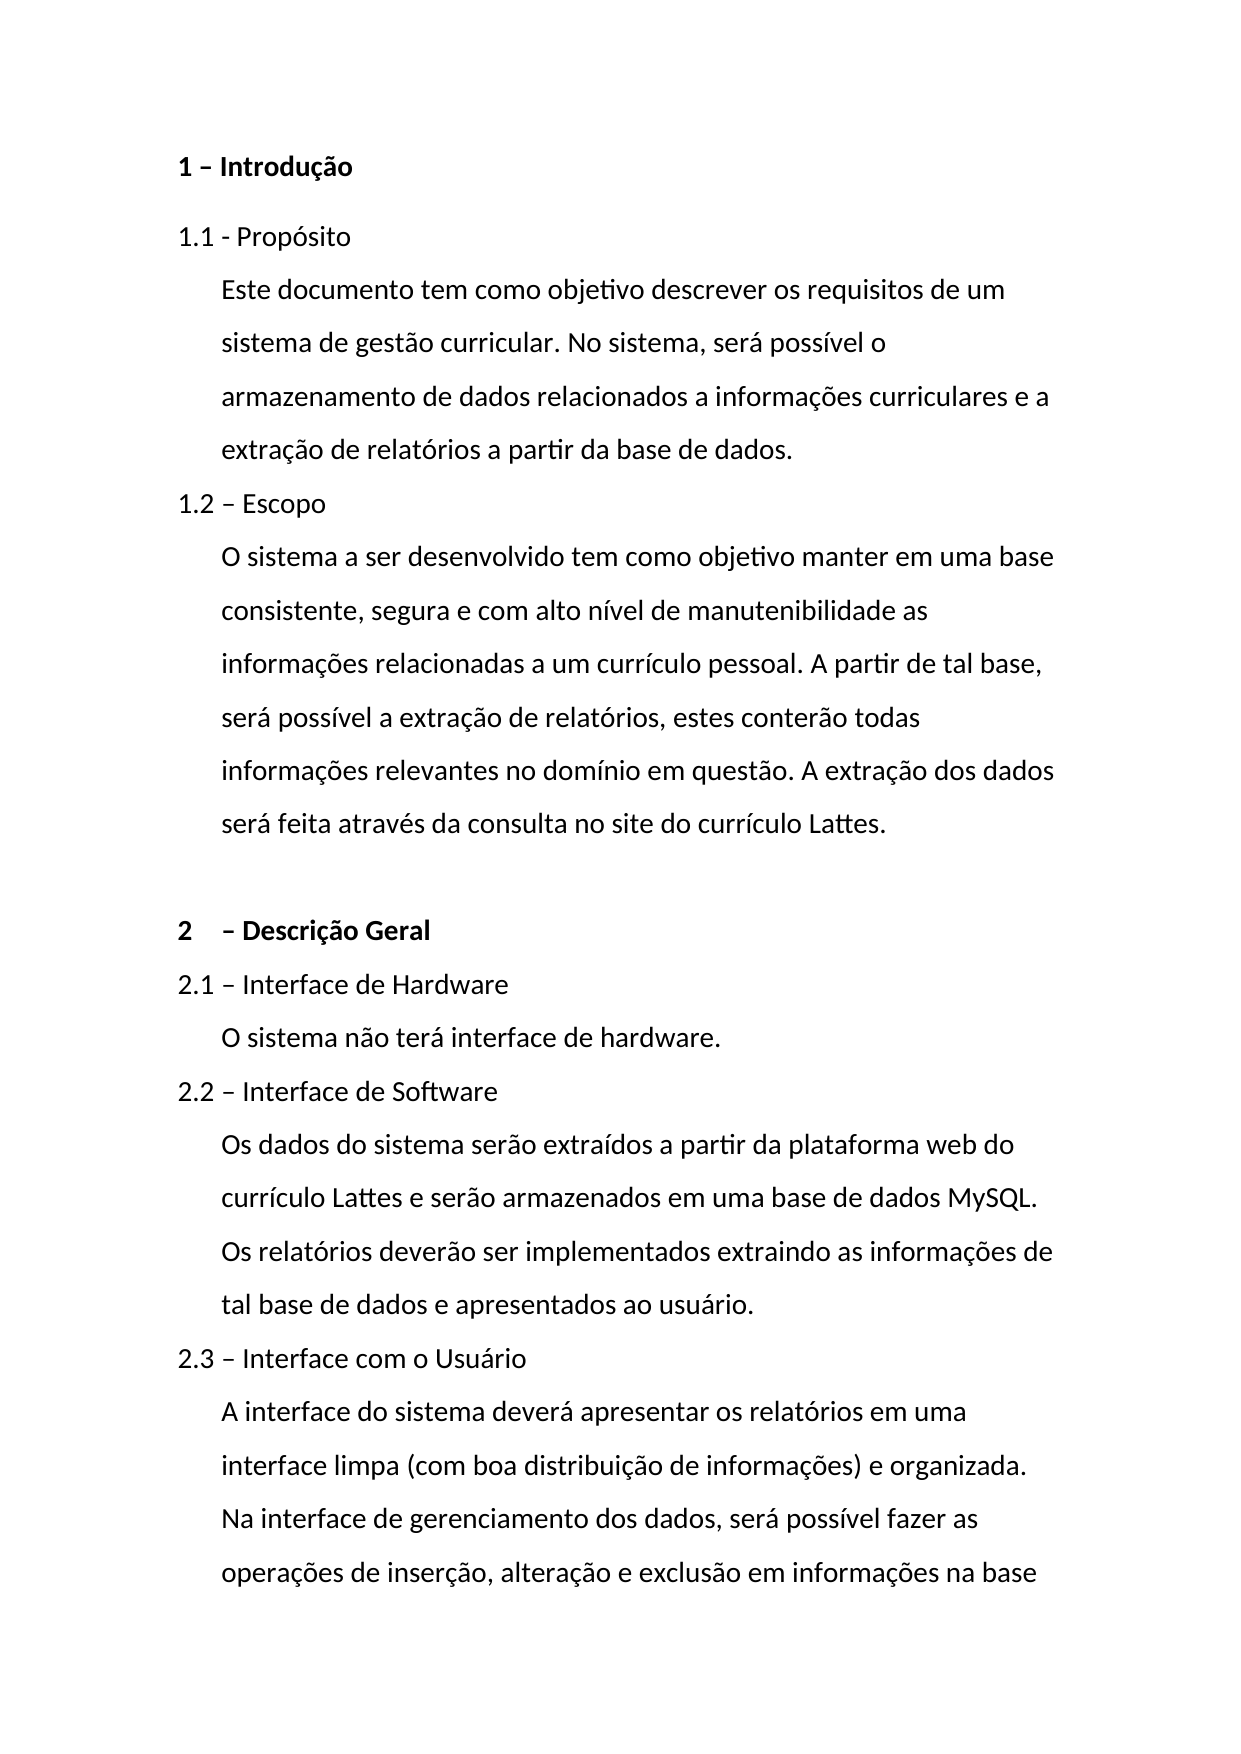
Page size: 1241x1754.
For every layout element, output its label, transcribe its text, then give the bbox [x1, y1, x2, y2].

list – Descrição Geral [177, 912, 1063, 948]
list – Interface de Software [177, 1073, 1063, 1108]
text 1 – Introdução [177, 148, 1063, 183]
list Este documento tem como objetivo descrever os requisitos de um sistema de gestão curricular. No sistema, será possível o armazenamento de dados relacionados a informações curriculares e a extração de relatórios a partir da base de dados. [221, 271, 1063, 467]
list O sistema não terá interface de hardware. [221, 1019, 1063, 1055]
list O sistema a ser desenvolvido tem como objetivo manter em uma base consistente, segura e com alto nível de manutenibilidade as informações relacionadas a um currículo pessoal. A partir de tal base, será possível a extração de relatórios, estes conterão todas informações relevantes no domínio em questão. A extração dos dados será feita através da consulta no site do currículo Lattes. [221, 538, 1063, 841]
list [221, 1393, 1063, 1589]
list – Interface de Hardware [177, 966, 1063, 1001]
list - Propósito [177, 218, 1063, 253]
list – Interface com o Usuário [177, 1340, 1063, 1376]
list – Escopo [177, 485, 1063, 521]
list Os dados do sistema serão extraídos a partir da plataforma web do currículo Lattes e serão armazenados em uma base de dados MySQL. Os relatórios deverão ser implementados extraindo as informações de tal base de dados e apresentados ao usuário. [221, 1126, 1063, 1322]
